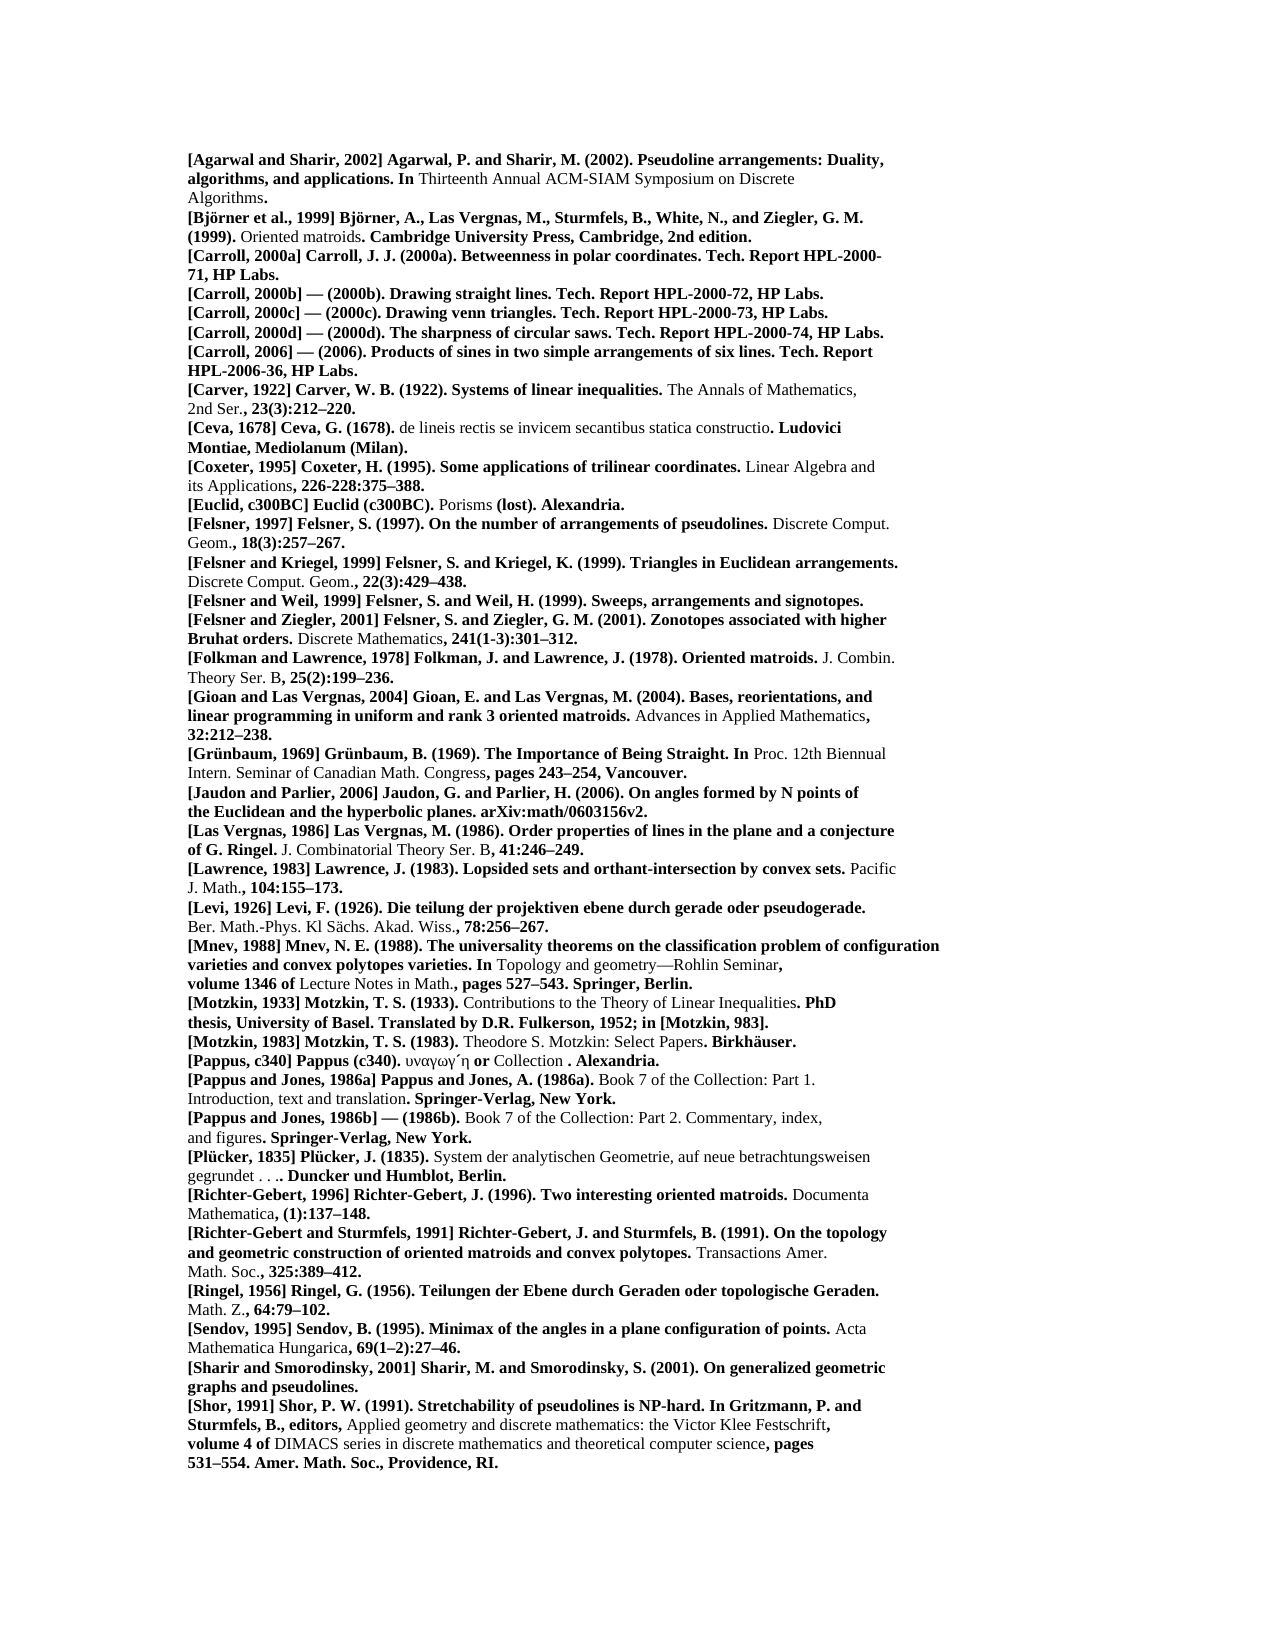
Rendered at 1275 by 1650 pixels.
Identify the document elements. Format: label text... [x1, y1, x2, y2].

text volume 1346 of Lecture Notes in Math., pages 527–543. Springer, Berlin. [187, 974, 1087, 993]
text [Folkman and Lawrence, 1978] Folkman, J. and Lawrence, J. (1978). Oriented matroids. J. Combin. [187, 648, 1087, 667]
text [Las Vergnas, 1986] Las Vergnas, M. (1986). Order properties of lines in the plane and a conjecture [187, 821, 1087, 840]
text Introduction, text and translation. Springer-Verlag, New York. [187, 1089, 1087, 1108]
text 32:212–238. [187, 725, 1087, 744]
text Discrete Comput. Geom., 22(3):429–438. [187, 572, 1087, 591]
text Math. Z., 64:79–102. [187, 1300, 1087, 1319]
text [Carroll, 2000d] — (2000d). The sharpness of circular saws. Tech. Report HPL-2000-74, HP Labs. [187, 322, 1087, 342]
text [Motzkin, 1933] Motzkin, T. S. (1933). Contributions to the Theory of Linear Inequalities. PhD [187, 993, 1087, 1012]
text [Carroll, 2006] — (2006). Products of sines in two simple arrangements of six lines. Tech. Report [187, 342, 1087, 361]
text 71, HP Labs. [187, 265, 1087, 284]
text J. Math., 104:155–173. [187, 878, 1087, 897]
text of G. Ringel. J. Combinatorial Theory Ser. B, 41:246–249. [187, 840, 1087, 859]
text thesis, University of Basel. Translated by D.R. Fulkerson, 1952; in [Motzkin, 983]. [187, 1012, 1087, 1032]
text Montiae, Mediolanum (Milan). [187, 437, 1087, 457]
text 531–554. Amer. Math. Soc., Providence, RI. [187, 1453, 1087, 1472]
text [Jaudon and Parlier, 2006] Jaudon, G. and Parlier, H. (2006). On angles formed by N points of [187, 782, 1087, 802]
text varieties and convex polytopes varieties. In Topology and geometry—Rohlin Seminar, [187, 955, 1087, 974]
text and figures. Springer-Verlag, New York. [187, 1127, 1087, 1147]
text its Applications, 226-228:375–388. [187, 476, 1087, 495]
text linear programming in uniform and rank 3 oriented matroids. Advances in Applied Mathematics, [187, 706, 1087, 725]
text [Lawrence, 1983] Lawrence, J. (1983). Lopsided sets and orthant-intersection by convex sets. Pacific [187, 859, 1087, 878]
text Ber. Math.-Phys. Kl Sächs. Akad. Wiss., 78:256–267. [187, 917, 1087, 936]
text HPL-2006-36, HP Labs. [187, 361, 1087, 380]
text [Shor, 1991] Shor, P. W. (1991). Stretchability of pseudolines is NP-hard. In Gritzmann, P. and [187, 1396, 1087, 1415]
text [Björner et al., 1999] Björner, A., Las Vergnas, M., Sturmfels, B., White, N., and Ziegler, G. M. [187, 207, 1087, 227]
text gegrundet . . .. Duncker und Humblot, Berlin. [187, 1166, 1087, 1185]
text Algorithms. [187, 188, 1087, 207]
text graphs and pseudolines. [187, 1377, 1087, 1396]
text [Felsner and Kriegel, 1999] Felsner, S. and Kriegel, K. (1999). Triangles in Euclidean arrangements. [187, 552, 1087, 572]
text Math. Soc., 325:389–412. [187, 1262, 1087, 1281]
text [Felsner and Ziegler, 2001] Felsner, S. and Ziegler, G. M. (2001). Zonotopes associated with higher [187, 610, 1087, 629]
text [Carroll, 2000a] Carroll, J. J. (2000a). Betweenness in polar coordinates. Tech. Report HPL-2000- [187, 246, 1087, 265]
text [Motzkin, 1983] Motzkin, T. S. (1983). Theodore S. Motzkin: Select Papers. Birkhäuser. [187, 1032, 1087, 1051]
text [Sharir and Smorodinsky, 2001] Sharir, M. and Smorodinsky, S. (2001). On generalized geometric [187, 1357, 1087, 1377]
text (1999). Oriented matroids. Cambridge University Press, Cambridge, 2nd edition. [187, 227, 1087, 246]
text [Carver, 1922] Carver, W. B. (1922). Systems of linear inequalities. The Annals of Mathematics, [187, 380, 1087, 399]
text Geom., 18(3):257–267. [187, 533, 1087, 552]
text [Pappus and Jones, 1986b] — (1986b). Book 7 of the Collection: Part 2. Commentary, index, [187, 1108, 1087, 1127]
text [Ringel, 1956] Ringel, G. (1956). Teilungen der Ebene durch Geraden oder topologische Geraden. [187, 1281, 1087, 1300]
text [Plücker, 1835] Plücker, J. (1835). System der analytischen Geometrie, auf neue betrachtungsweisen [187, 1147, 1087, 1166]
text algorithms, and applications. In Thirteenth Annual ACM-SIAM Symposium on Discrete [187, 169, 1087, 188]
text volume 4 of DIMACS series in discrete mathematics and theoretical computer science, pages [187, 1434, 1087, 1453]
text 2nd Ser., 23(3):212–220. [187, 399, 1087, 418]
text Mathematica Hungarica, 69(1–2):27–46. [187, 1338, 1087, 1357]
text and geometric construction of oriented matroids and convex polytopes. Transactions Amer. [187, 1242, 1087, 1262]
text [Grünbaum, 1969] Grünbaum, B. (1969). The Importance of Being Straight. In Proc. 12th Biennual [187, 744, 1087, 763]
text Sturmfels, B., editors, Applied geometry and discrete mathematics: the Victor Klee Festschrift, [187, 1415, 1087, 1434]
text [Felsner, 1997] Felsner, S. (1997). On the number of arrangements of pseudolines. Discrete Comput. [187, 514, 1087, 533]
text [Gioan and Las Vergnas, 2004] Gioan, E. and Las Vergnas, M. (2004). Bases, reorientations, and [187, 687, 1087, 706]
text [Euclid, c300BC] Euclid (c300BC). Porisms (lost). Alexandria. [187, 495, 1087, 514]
text Mathematica, (1):137–148. [187, 1204, 1087, 1223]
text [Levi, 1926] Levi, F. (1926). Die teilung der projektiven ebene durch gerade oder pseudogerade. [187, 897, 1087, 917]
text [Carroll, 2000b] — (2000b). Drawing straight lines. Tech. Report HPL-2000-72, HP Labs. [187, 284, 1087, 303]
text [Richter-Gebert, 1996] Richter-Gebert, J. (1996). Two interesting oriented matroids. Documenta [187, 1185, 1087, 1204]
text [Pappus, c340] Pappus (c340). υναγωγ´η or Collection . Alexandria. [187, 1051, 1087, 1070]
text [Richter-Gebert and Sturmfels, 1991] Richter-Gebert, J. and Sturmfels, B. (1991). On the topology [187, 1223, 1087, 1242]
text Bruhat orders. Discrete Mathematics, 241(1-3):301–312. [187, 629, 1087, 648]
text [Mnev, 1988] Mnev, N. E. (1988). The universality theorems on the classification problem of configuration [187, 936, 1087, 955]
text [Pappus and Jones, 1986a] Pappus and Jones, A. (1986a). Book 7 of the Collection: Part 1. [187, 1070, 1087, 1089]
text [Agarwal and Sharir, 2002] Agarwal, P. and Sharir, M. (2002). Pseudoline arrangements: Duality, [187, 150, 1087, 169]
text [Carroll, 2000c] — (2000c). Drawing venn triangles. Tech. Report HPL-2000-73, HP Labs. [187, 303, 1087, 322]
text [Felsner and Weil, 1999] Felsner, S. and Weil, H. (1999). Sweeps, arrangements and signotopes. [187, 591, 1087, 610]
text the Euclidean and the hyperbolic planes. arXiv:math/0603156v2. [187, 802, 1087, 821]
text [Ceva, 1678] Ceva, G. (1678). de lineis rectis se invicem secantibus statica constructio. Ludovici [187, 418, 1087, 437]
text Intern. Seminar of Canadian Math. Congress, pages 243–254, Vancouver. [187, 763, 1087, 782]
text [Sendov, 1995] Sendov, B. (1995). Minimax of the angles in a plane configuration of points. Acta [187, 1319, 1087, 1338]
text Theory Ser. B, 25(2):199–236. [187, 667, 1087, 687]
text [Coxeter, 1995] Coxeter, H. (1995). Some applications of trilinear coordinates. Linear Algebra and [187, 457, 1087, 476]
